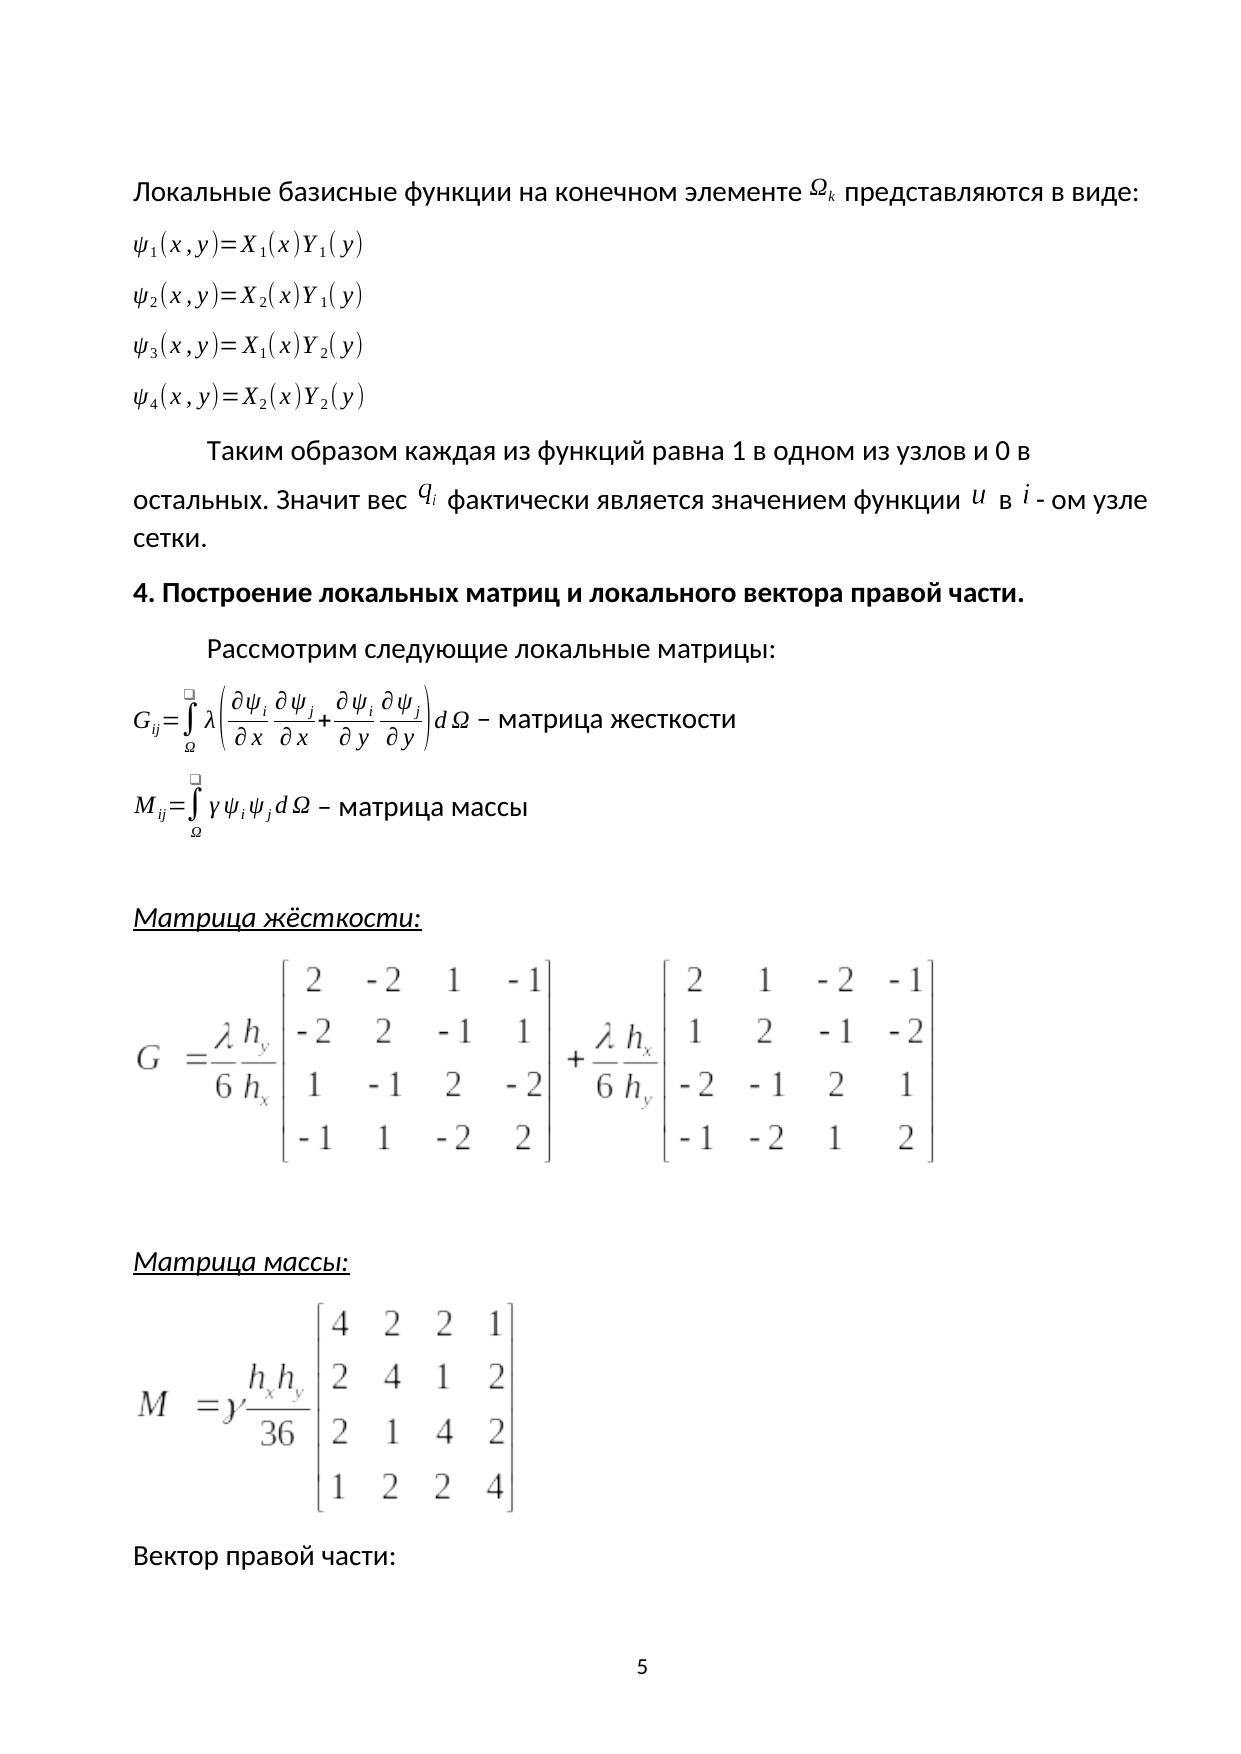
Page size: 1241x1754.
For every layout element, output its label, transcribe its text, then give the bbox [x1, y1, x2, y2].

text – матрица массы [133, 775, 1152, 841]
text Таким образом каждая из функций равна 1 в одном из узлов и 0 в остальных. Значит вес фактически является значением функции в - ом узле сетки. [133, 432, 1152, 555]
text 4. Построение локальных матриц и локального вектора правой части. [133, 574, 1152, 610]
text Матрица жёсткости: [133, 899, 1152, 935]
text Матрица массы: [133, 1243, 1152, 1278]
text Вектор правой части: [133, 1537, 1152, 1573]
text – матрица жесткости [133, 685, 1152, 755]
text Локальные базисные функции на конечном элементе представляются в виде: [133, 173, 1152, 209]
text Рассмотрим следующие локальные матрицы: [133, 630, 1152, 665]
